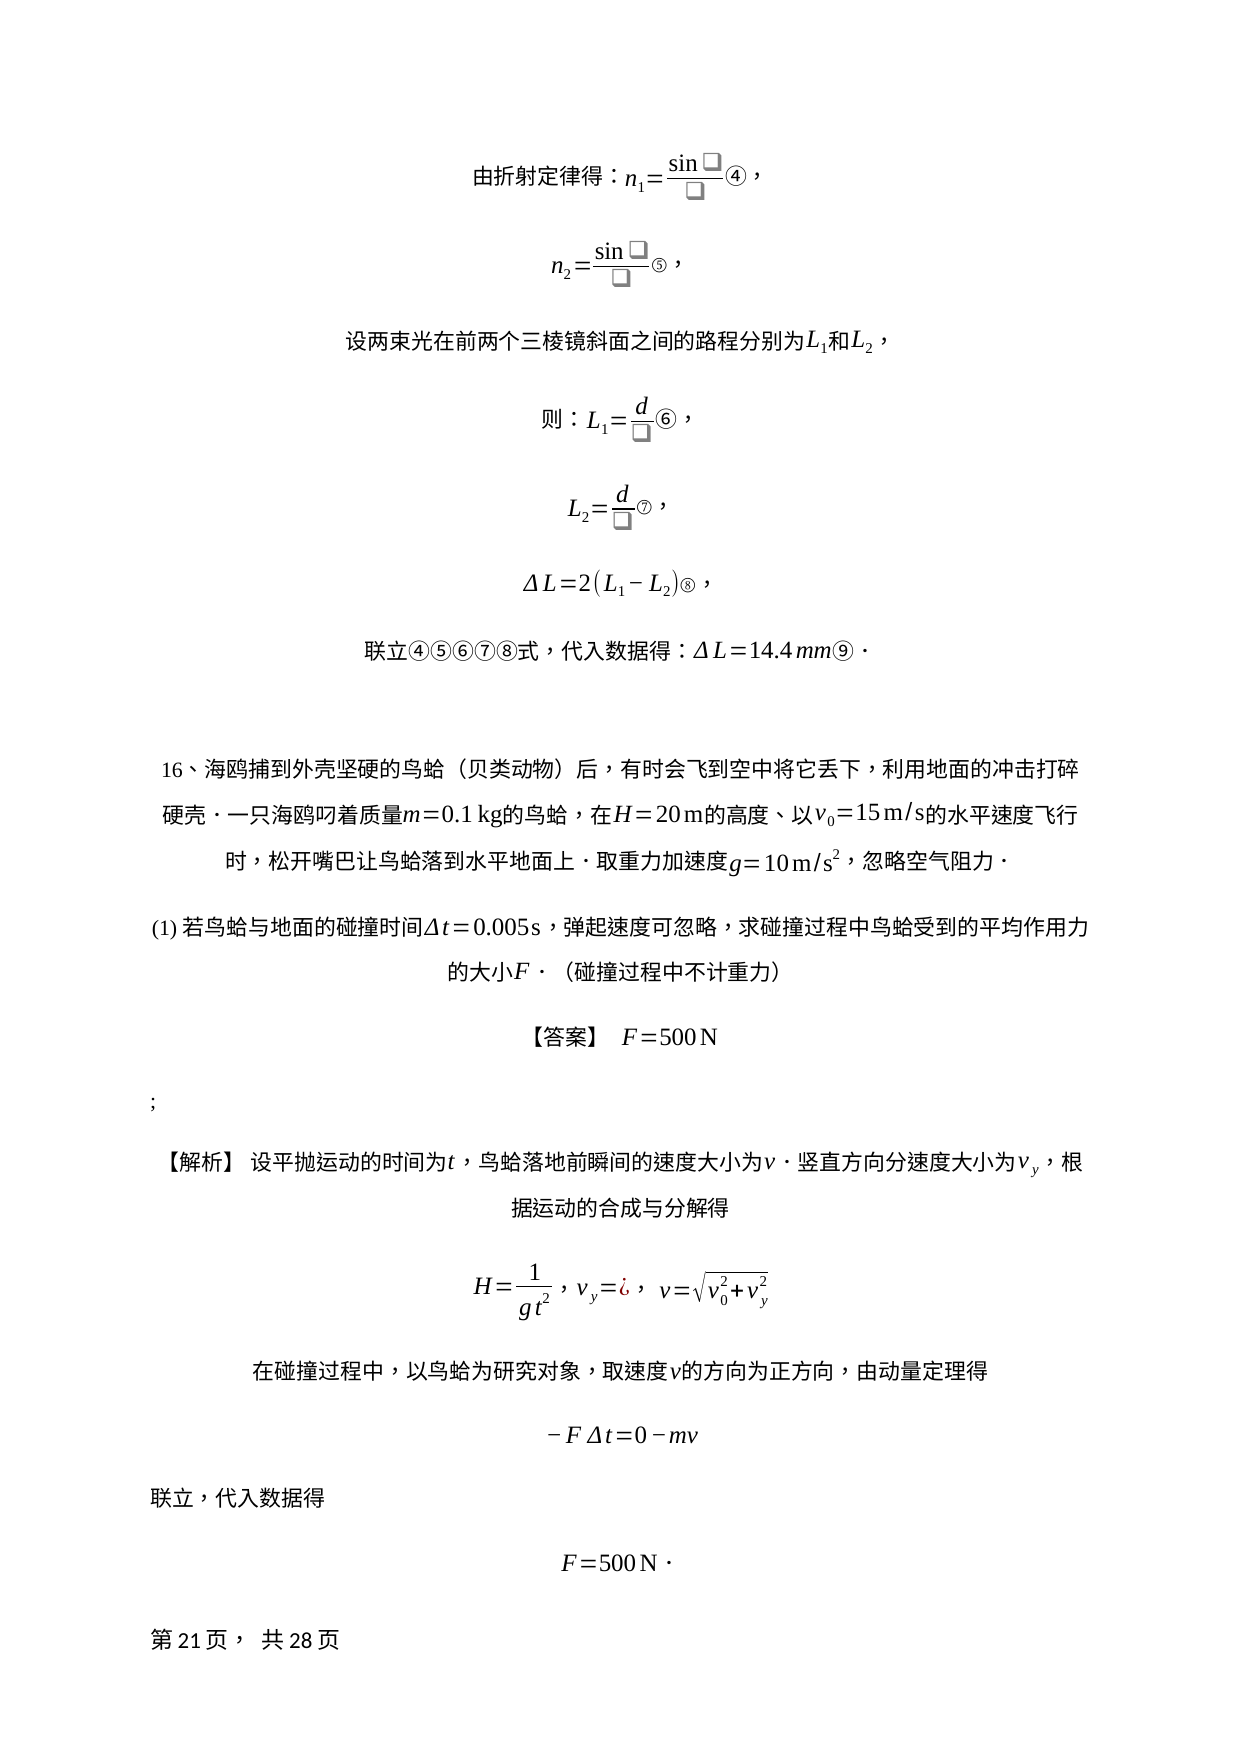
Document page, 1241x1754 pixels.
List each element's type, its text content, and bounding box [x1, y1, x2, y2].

text ; [150, 1088, 1090, 1113]
text ⑧， [150, 568, 1090, 600]
text 在碰撞过程中，以鸟蛤为研究对象，取速度的方向为正方向，由动量定理得 [150, 1356, 1090, 1386]
text ． [150, 1548, 1090, 1578]
text 【解析】 设平抛运动的时间为，鸟蛤落地前瞬间的速度大小为．竖直方向分速度大小为，根据运动的合成与分解得 [150, 1146, 1090, 1222]
text 16、海鸥捕到外壳坚硬的鸟蛤（贝类动物）后，有时会飞到空中将它丢下，利用地面的冲击打碎硬壳．一只海鸥叼着质量的鸟蛤，在的高度、以的水平速度飞行时，松开嘴巴让鸟蛤落到水平地面上．取重力加速度，忽略空气阻力． [150, 754, 1090, 876]
text 联立④⑤⑥⑦⑧式，代入数据得：⑨． [150, 636, 1090, 665]
text ⑤， [150, 238, 1090, 290]
text ，， [150, 1258, 1090, 1321]
text 则：⑥， [150, 392, 1090, 444]
text 【答案】 [150, 1022, 1090, 1052]
text 由折射定律得：④， [150, 150, 1090, 202]
text 联立，代入数据得 [150, 1483, 1090, 1513]
text ⑦， [150, 480, 1090, 532]
text 设两束光在前两个三棱镜斜面之间的路程分别为和， [150, 325, 1090, 357]
text (1) 若鸟蛤与地面的碰撞时间，弹起速度可忽略，求碰撞过程中鸟蛤受到的平均作用力的大小．（碰撞过程中不计重力） [150, 912, 1090, 986]
